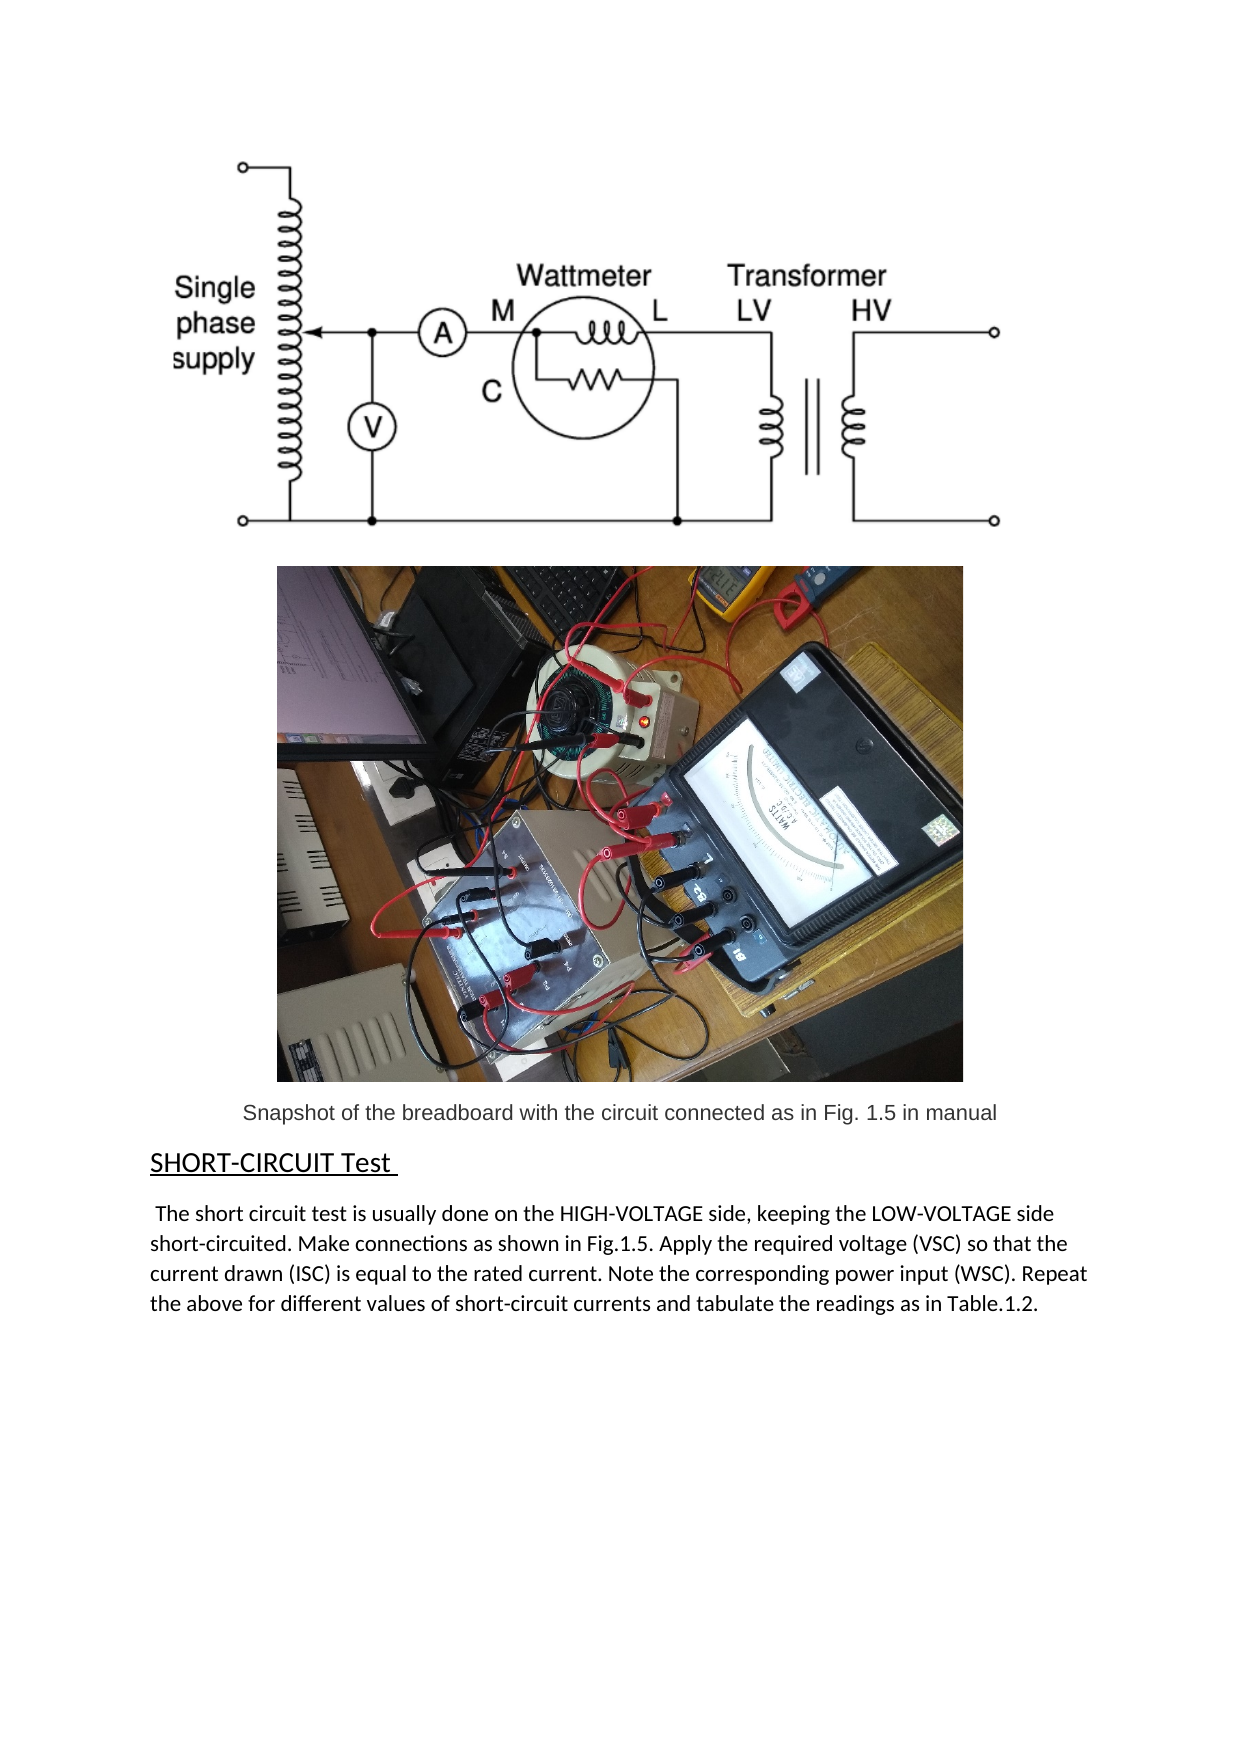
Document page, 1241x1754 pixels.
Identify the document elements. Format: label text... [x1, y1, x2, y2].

text SHORT-CIRCUIT Test [150, 1144, 1090, 1179]
text Snapshot of the breadboard with the circuit connected as in Fig. 1.5 in manual [150, 1100, 1090, 1125]
picture [277, 566, 964, 1082]
picture [150, 150, 1049, 548]
text The short circuit test is usually done on the HIGH-VOLTAGE side, keeping the LOW-VOLTAGE side short-circuited. Make connections as shown in Fig.1.5. Apply the required voltage (VSC) so that the current drawn (ISC) is equal to the rated current. Note the corresponding power input (WSC). Repeat the above for different values of short-circuit currents and tabulate the readings as in Table.1.2. [150, 1199, 1090, 1318]
